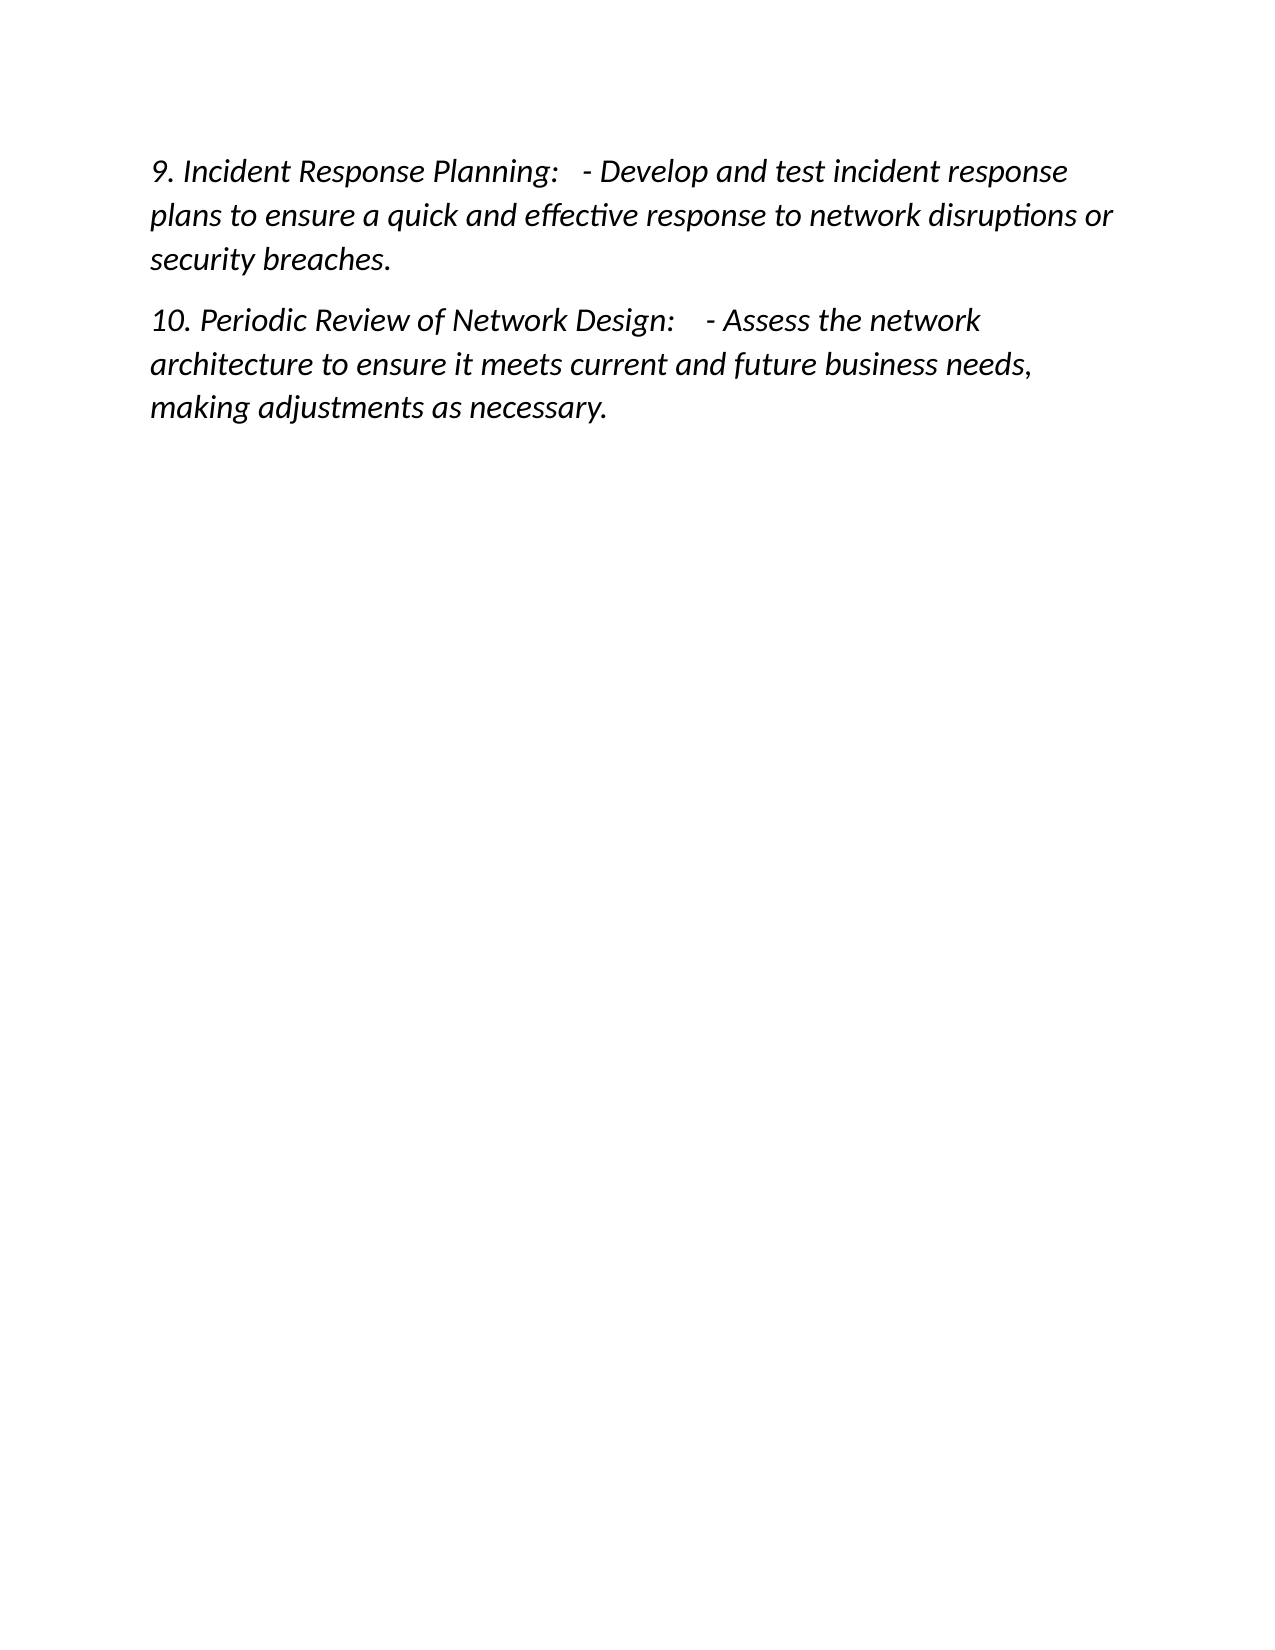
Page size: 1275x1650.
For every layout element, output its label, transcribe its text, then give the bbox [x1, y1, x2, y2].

text 10. Periodic Review of Network Design: - Assess the network architecture to ensure it meets current and future business needs, making adjustments as necessary. [150, 298, 1125, 427]
text 9. Incident Response Planning: - Develop and test incident response plans to ensure a quick and effective response to network disruptions or security breaches. [150, 150, 1125, 279]
